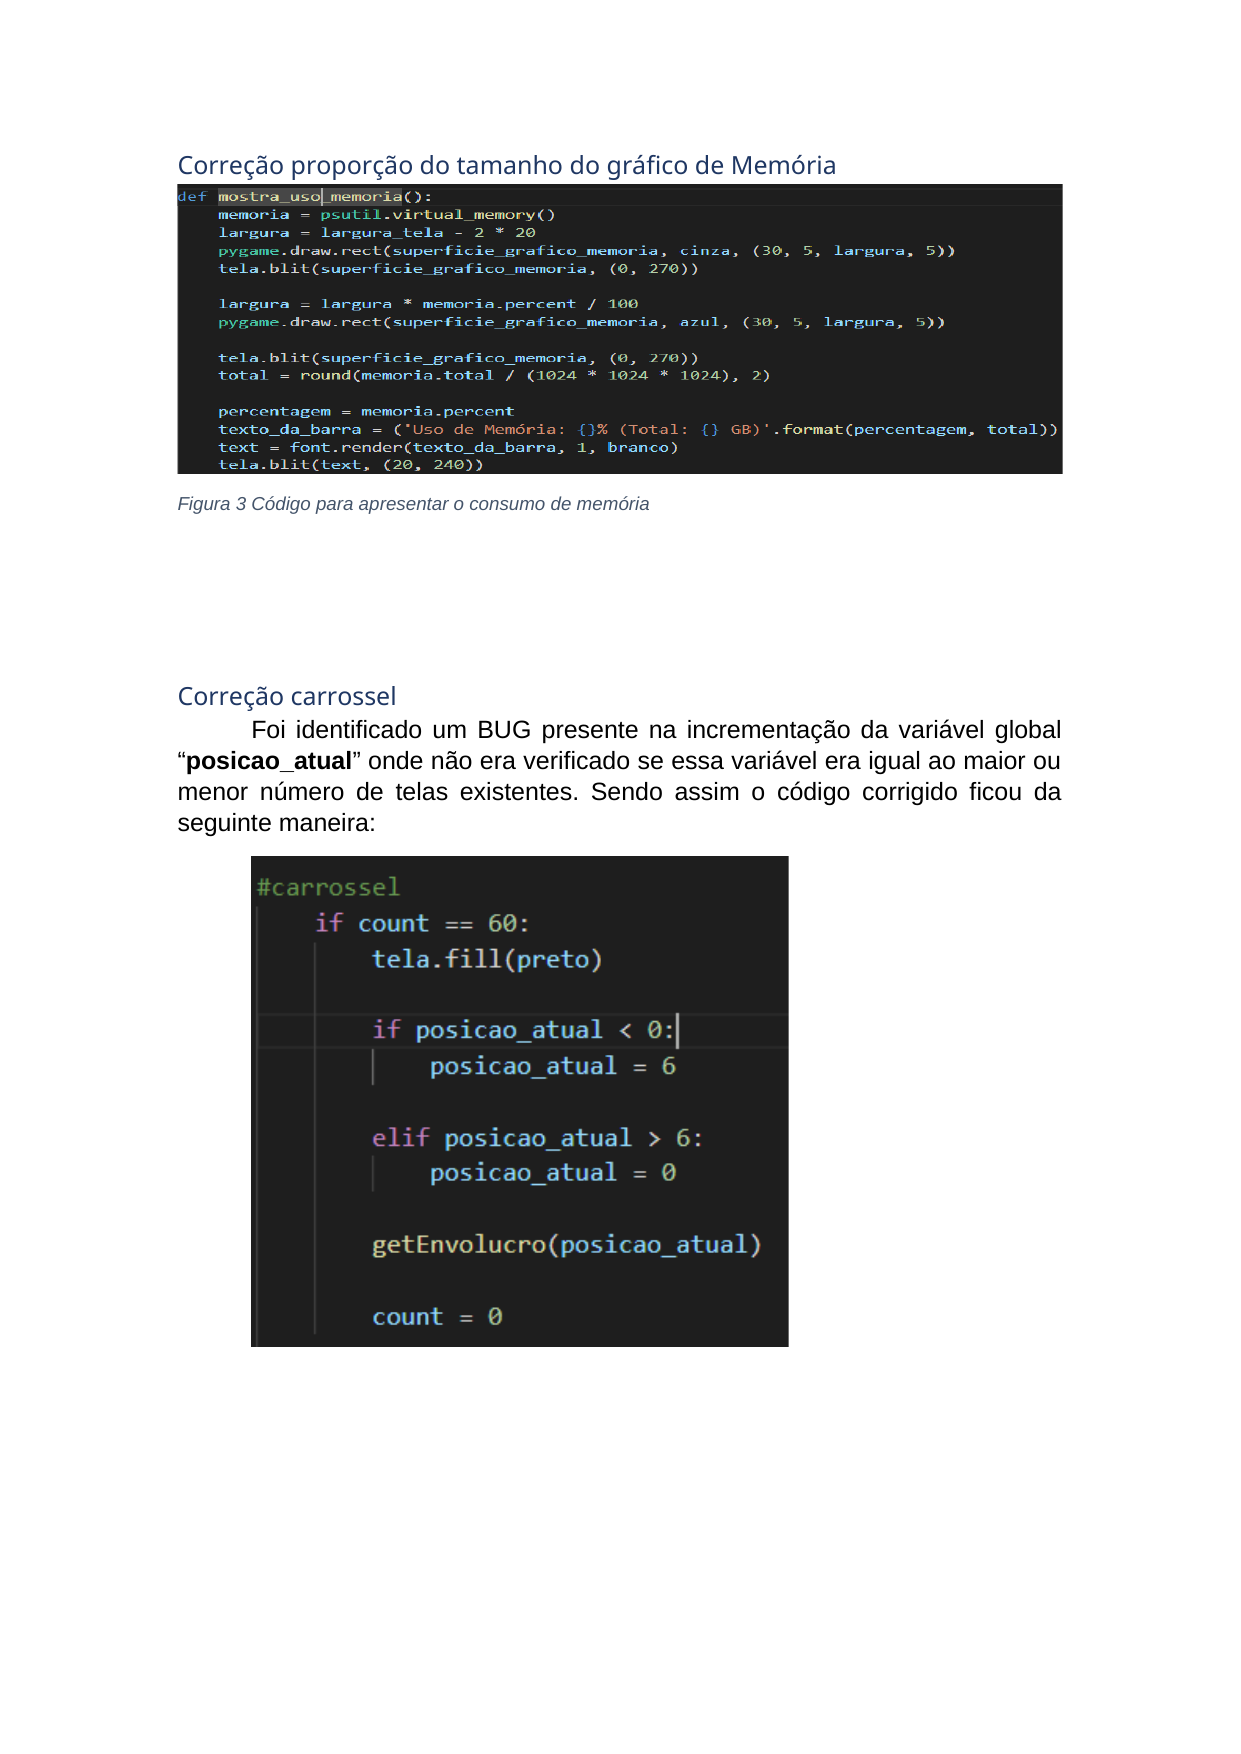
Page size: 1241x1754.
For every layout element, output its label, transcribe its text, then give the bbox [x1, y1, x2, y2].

subtitle Correção proporção do tamanho do gráfico de Memória [177, 148, 1063, 182]
picture [251, 856, 789, 1347]
text Figura 3 Código para apresentar o consumo de memória [177, 493, 1063, 514]
picture [177, 184, 1063, 474]
subtitle Correção carrossel [177, 678, 1063, 712]
text Foi identificado um BUG presente na incrementação da variável global “posicao_atual” onde não era verificado se essa variável era igual ao maior ou menor número de telas existentes. Sendo assim o código corrigido ficou da seguinte maneira: [177, 715, 1063, 837]
